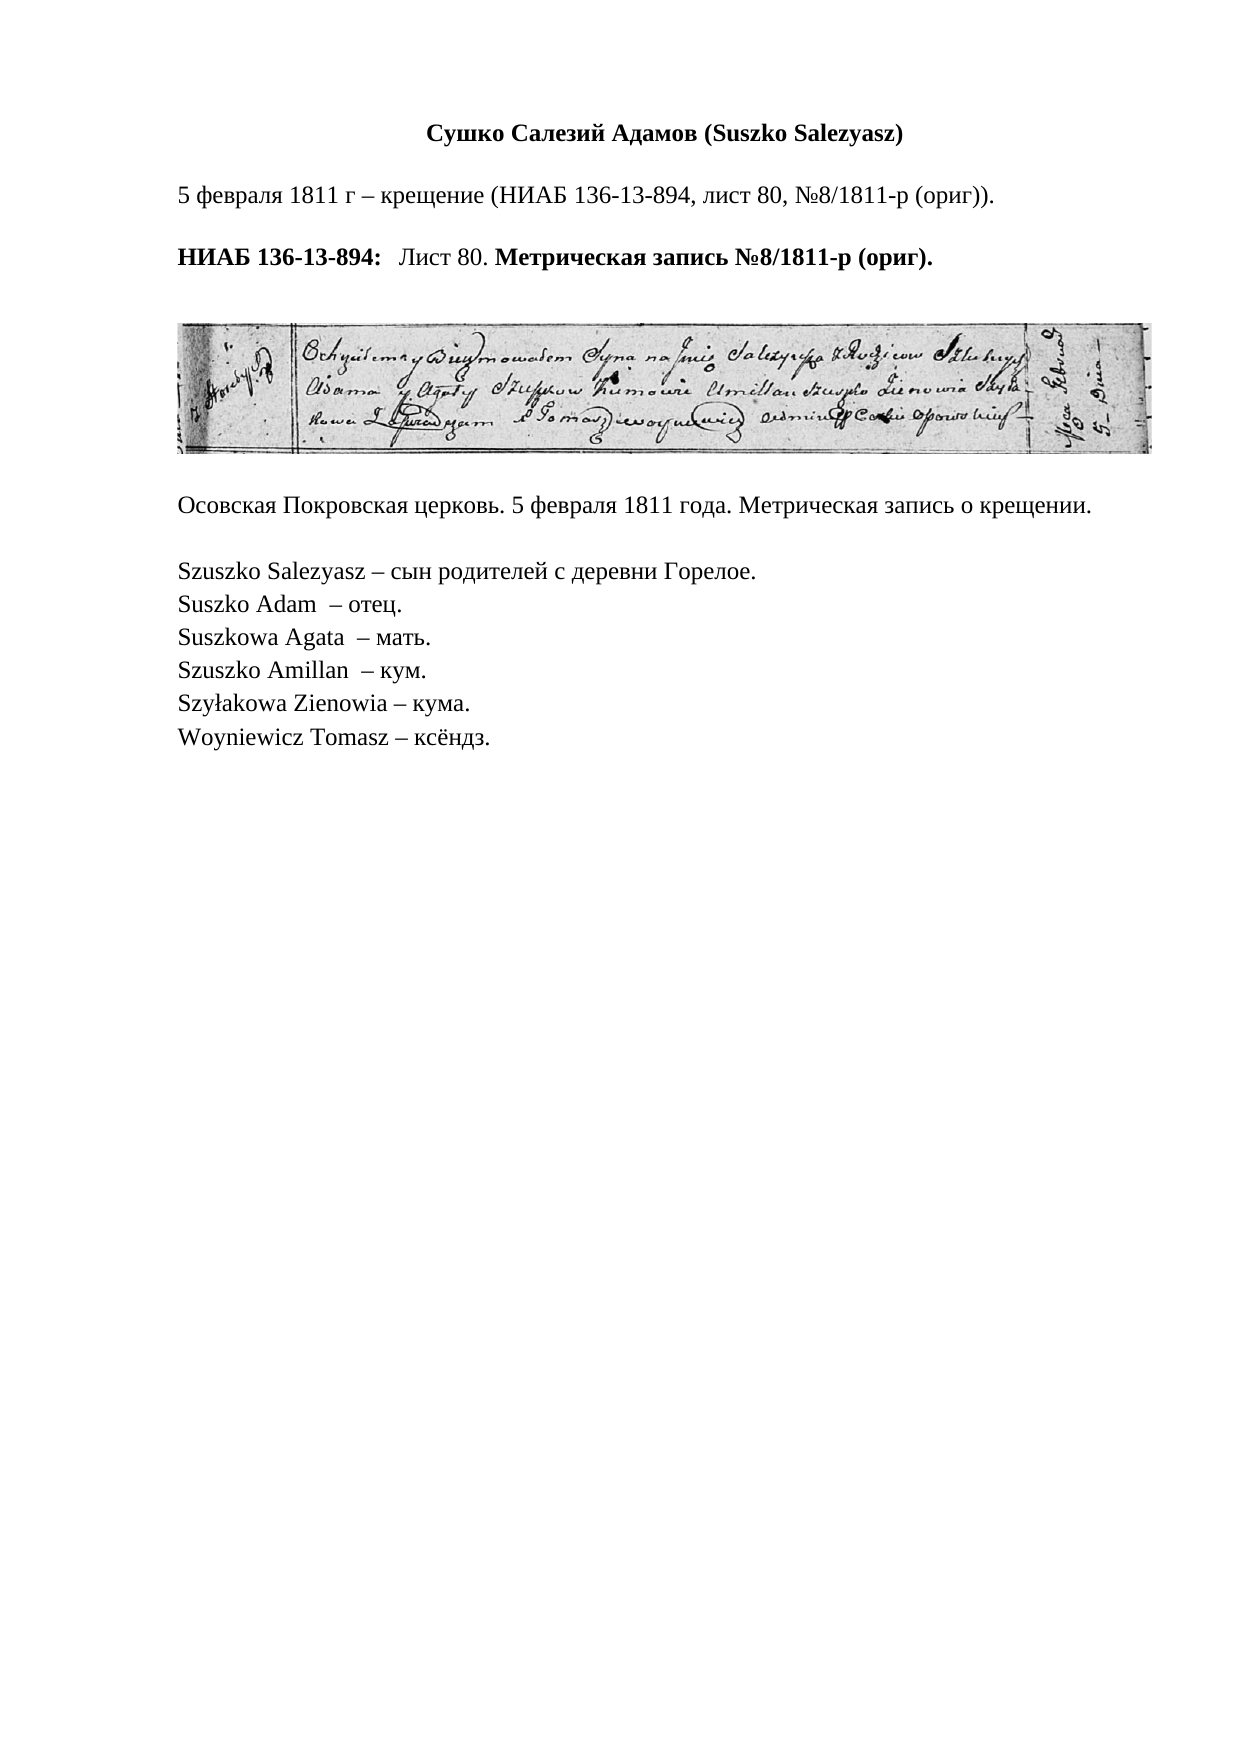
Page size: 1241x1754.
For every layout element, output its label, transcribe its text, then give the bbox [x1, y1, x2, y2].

text НИАБ 136-13-894: Лист 80. Метрическая запись №8/1811-р (ориг). [177, 242, 1152, 271]
picture [177, 323, 1152, 454]
text Szuszko Salezyasz – сын родителей с деревни Горелое. [177, 556, 1152, 585]
text 5 февраля 1811 г – крещение (НИАБ 136-13-894, лист 80, №8/1811-р (ориг)). [177, 180, 1152, 209]
text Suszko Adam – отец. [177, 589, 1152, 618]
text Woyniewicz Tomasz – ксёндз. [177, 722, 1152, 750]
text Сушко Салезий Адамов (Suszko Salezyasz) [177, 118, 1152, 147]
text Szuszko Amillan – кум. [177, 656, 1152, 684]
text Suszkowa Agata – мать. [177, 622, 1152, 651]
text Осовская Покровская церковь. 5 февраля 1811 года. Метрическая запись о крещении. [177, 490, 1152, 519]
text Szyłakowa Zienowia – кума. [177, 688, 1152, 717]
